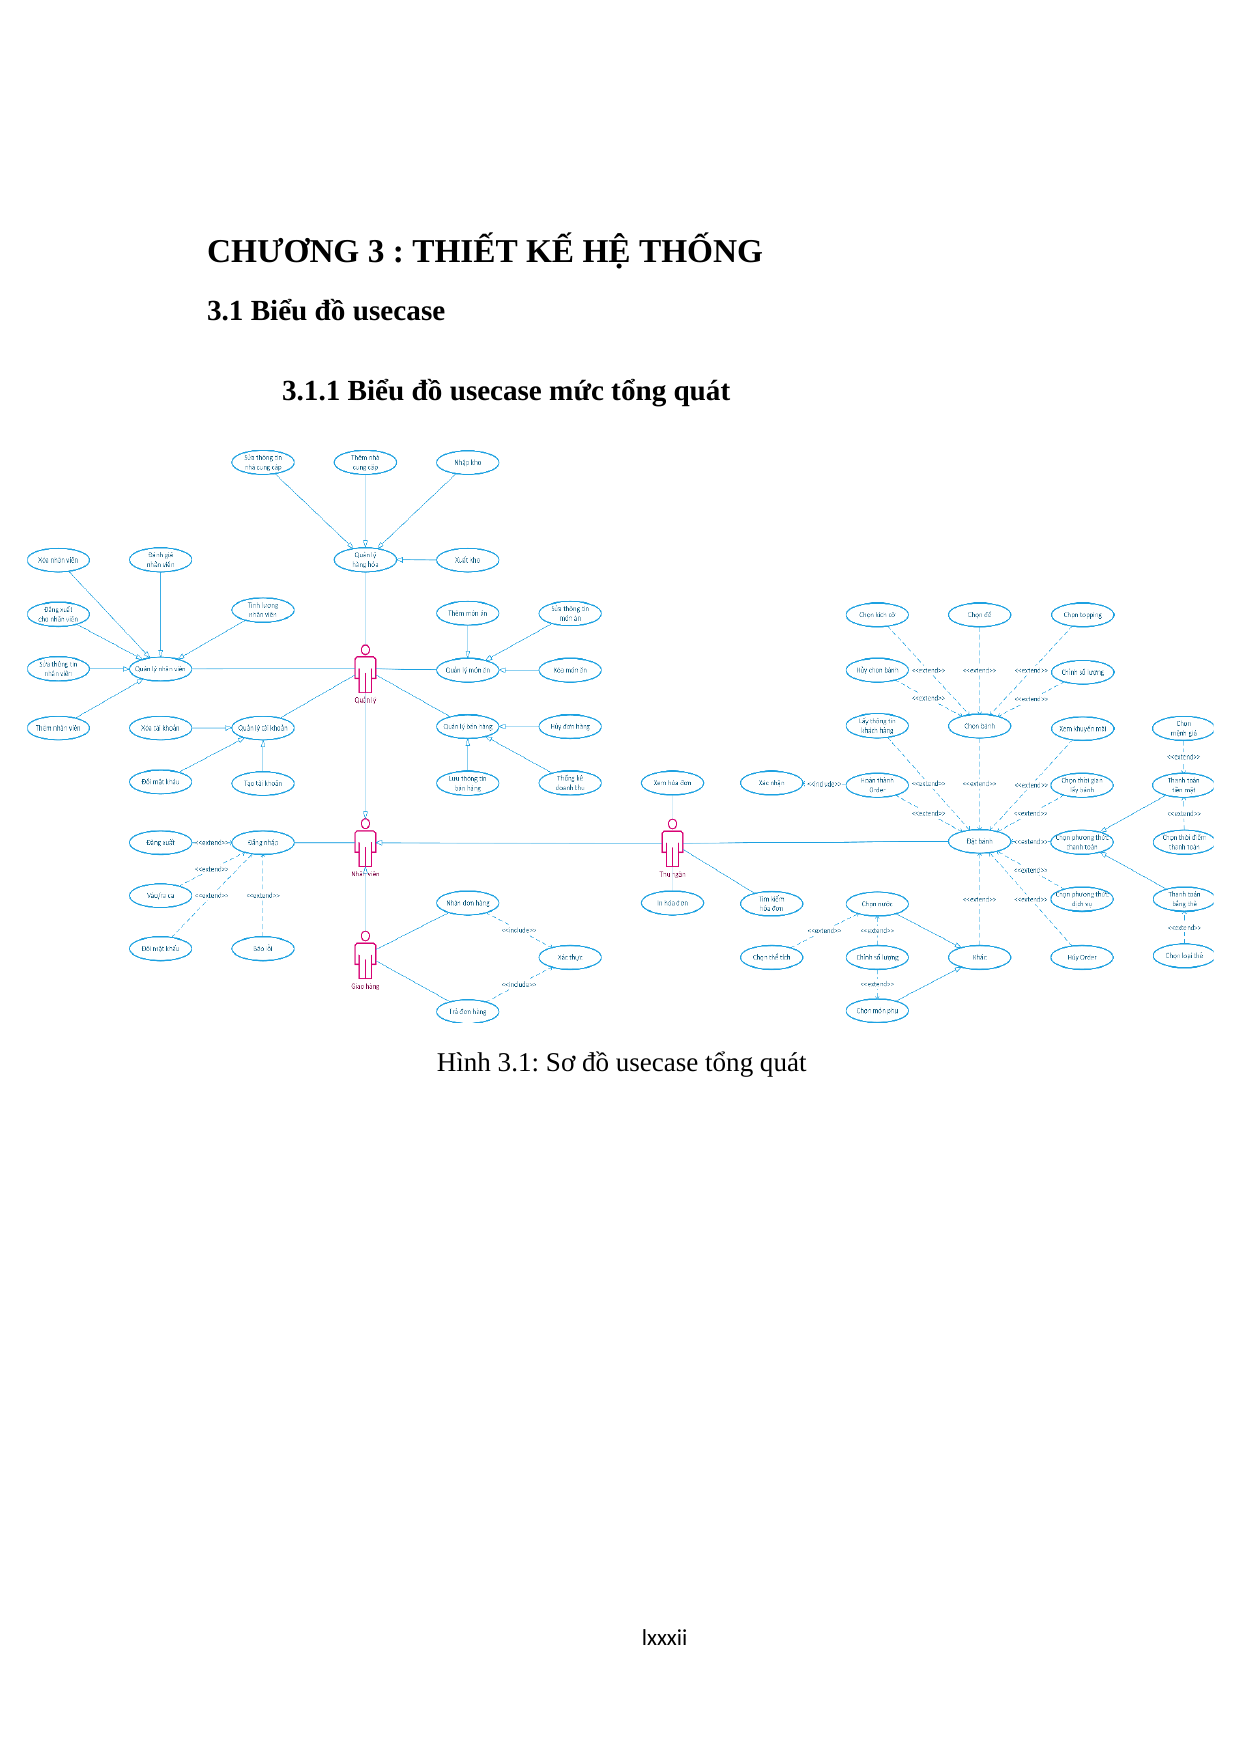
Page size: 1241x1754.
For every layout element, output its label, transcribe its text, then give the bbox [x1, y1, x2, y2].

picture [26, 450, 1214, 1022]
subtitle 3.1.1 Biểu đồ usecase mức tổng quát [207, 373, 1122, 406]
subtitle 3.1 Biểu đồ usecase [207, 293, 1122, 327]
subtitle : THIẾT KẾ HỆ THỐNG [207, 232, 1122, 270]
